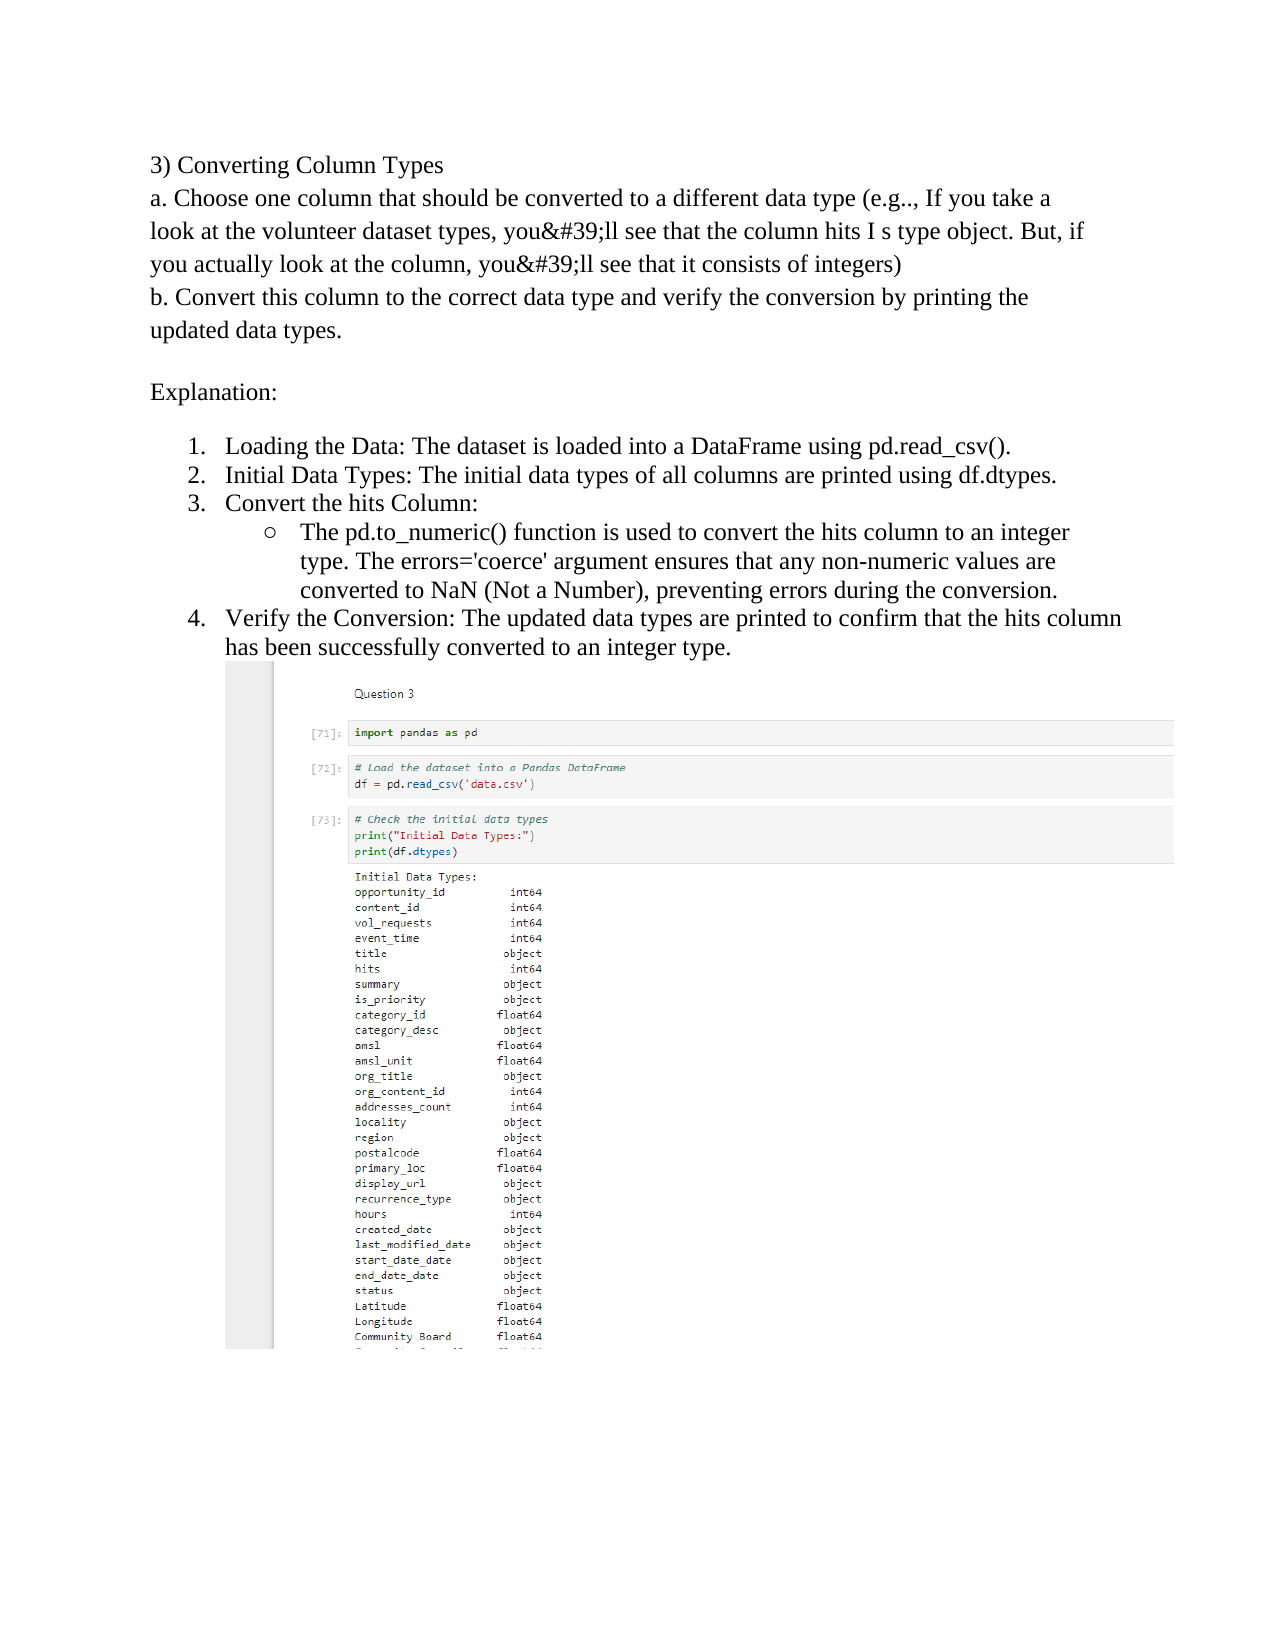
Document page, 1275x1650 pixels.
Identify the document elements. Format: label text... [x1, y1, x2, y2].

text look at the volunteer dataset types, you&#39;ll see that the column hits I s type object. But, if [150, 216, 1125, 245]
list Convert the hits Column: [187, 488, 1125, 517]
picture [225, 661, 1174, 1349]
list The pd.to_numeric() function is used to convert the hits column to an integer type. The errors='coerce' argument ensures that any non-numeric values are converted to NaN (Not a Number), preventing errors during the conversion. [262, 517, 1125, 603]
text Explanation: [150, 377, 1125, 406]
text you actually look at the column, you&#39;ll see that it consists of integers) [150, 249, 1125, 278]
list Loading the Data: The dataset is loaded into a DataFrame using pd.read_csv(). [187, 431, 1125, 460]
list Initial Data Types: The initial data types of all columns are printed using df.dtypes. [187, 460, 1125, 488]
text 3) Converting Column Types [150, 150, 1125, 179]
text updated data types. [150, 315, 1125, 344]
text b. Convert this column to the correct data type and verify the conversion by printing the [150, 282, 1125, 311]
text a. Choose one column that should be converted to a different data type (e.g.., If you take a [150, 183, 1125, 212]
